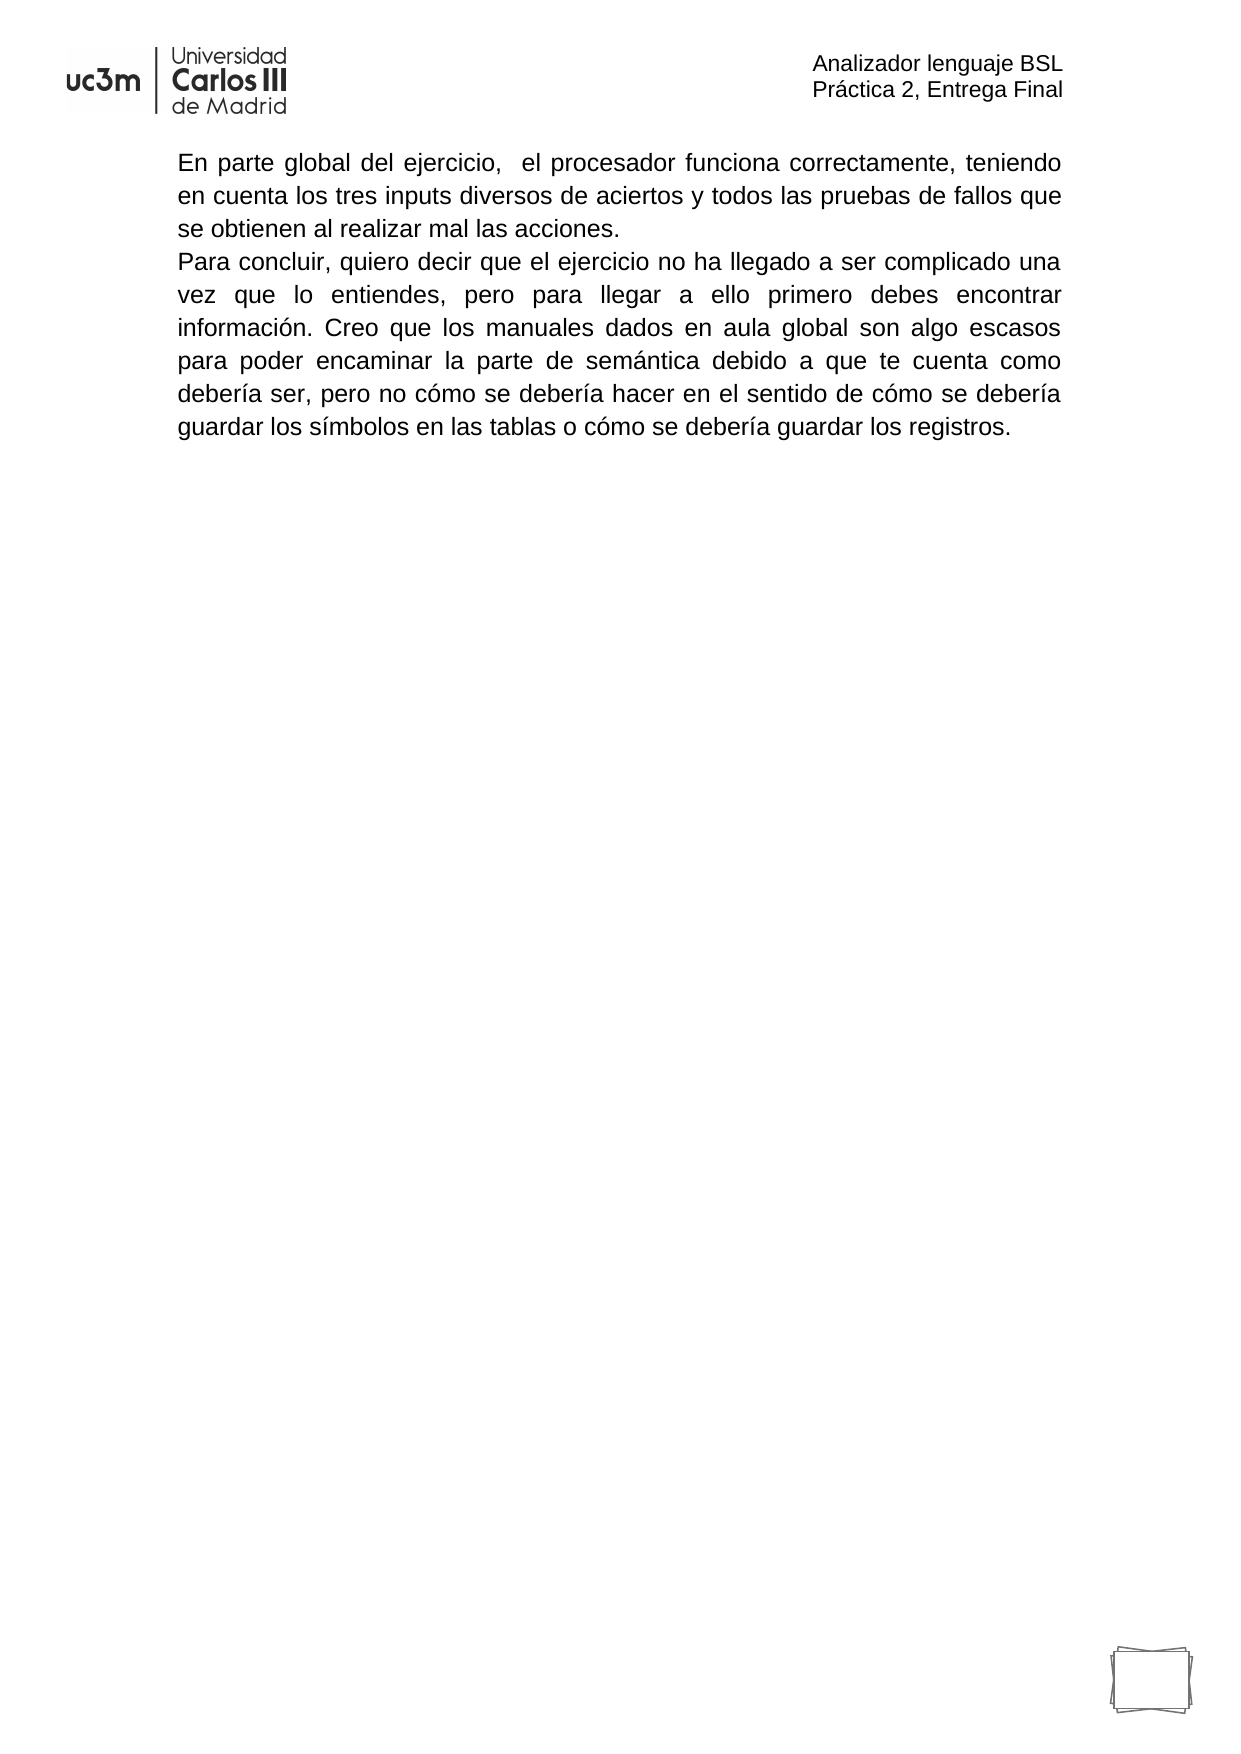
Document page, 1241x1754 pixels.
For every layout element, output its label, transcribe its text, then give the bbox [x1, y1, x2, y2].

list Para concluir, quiero decir que el ejercicio no ha llegado a ser complicado una vez que lo entiendes, pero para llegar a ello primero debes encontrar información. Creo que los manuales dados en aula global son algo escasos para poder encaminar la parte de semántica debido a que te cuenta como debería ser, pero no cómo se debería hacer en el sentido de cómo se debería guardar los símbolos en las tablas o cómo se debería guardar los registros. [177, 247, 1063, 441]
picture [66, 47, 286, 114]
list En parte global del ejercicio, el procesador funciona correctamente, teniendo en cuenta los tres inputs diversos de aciertos y todos las pruebas de fallos que se obtienen al realizar mal las acciones. [177, 148, 1063, 242]
